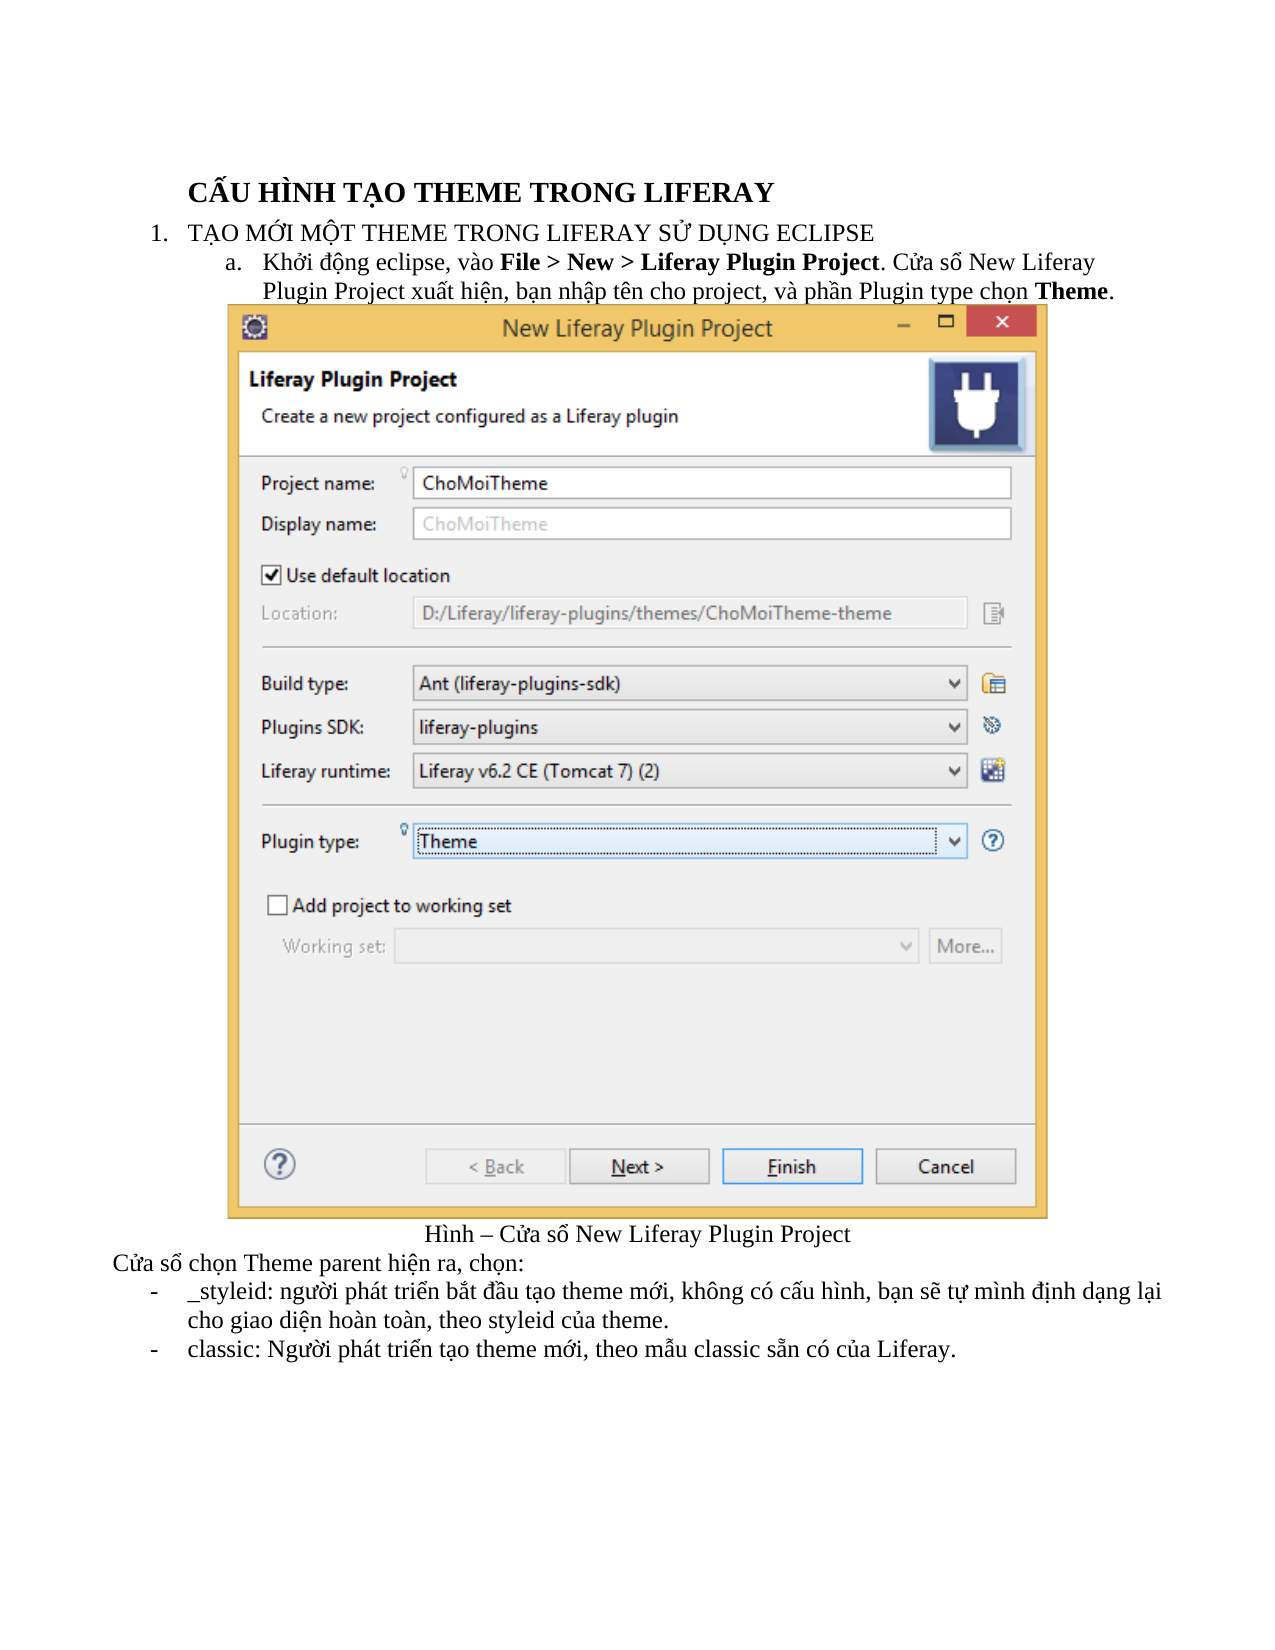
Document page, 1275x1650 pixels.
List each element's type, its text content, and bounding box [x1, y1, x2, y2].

picture [227, 304, 1048, 1219]
list Khởi động eclipse, vào File > New > Liferay Plugin Project. Cửa sổ New Liferay Plugin Project xuất hiện, bạn nhập tên cho project, và phần Plugin type chọn Theme. [225, 247, 1162, 305]
text Cửa sổ chọn Theme parent hiện ra, chọn: [112, 1248, 1162, 1276]
text Hình – Cửa sổ New Liferay Plugin Project [112, 1219, 1162, 1248]
list TẠO MỚI MỘT THEME TRONG LIFERAY SỬ DỤNG ECLIPSE [150, 218, 1162, 247]
list classic: Người phát triển tạo theme mới, theo mẫu classic sẵn có của Liferay. [150, 1334, 1162, 1363]
list _styleid: người phát triển bắt đầu tạo theme mới, không có cấu hình, bạn sẽ tự mình định dạng lại cho giao diện hoàn toàn, theo styleid của theme. [150, 1276, 1162, 1334]
subtitle CẤU HÌNH TẠO THEME TRONG LIFERAY [112, 175, 1162, 208]
